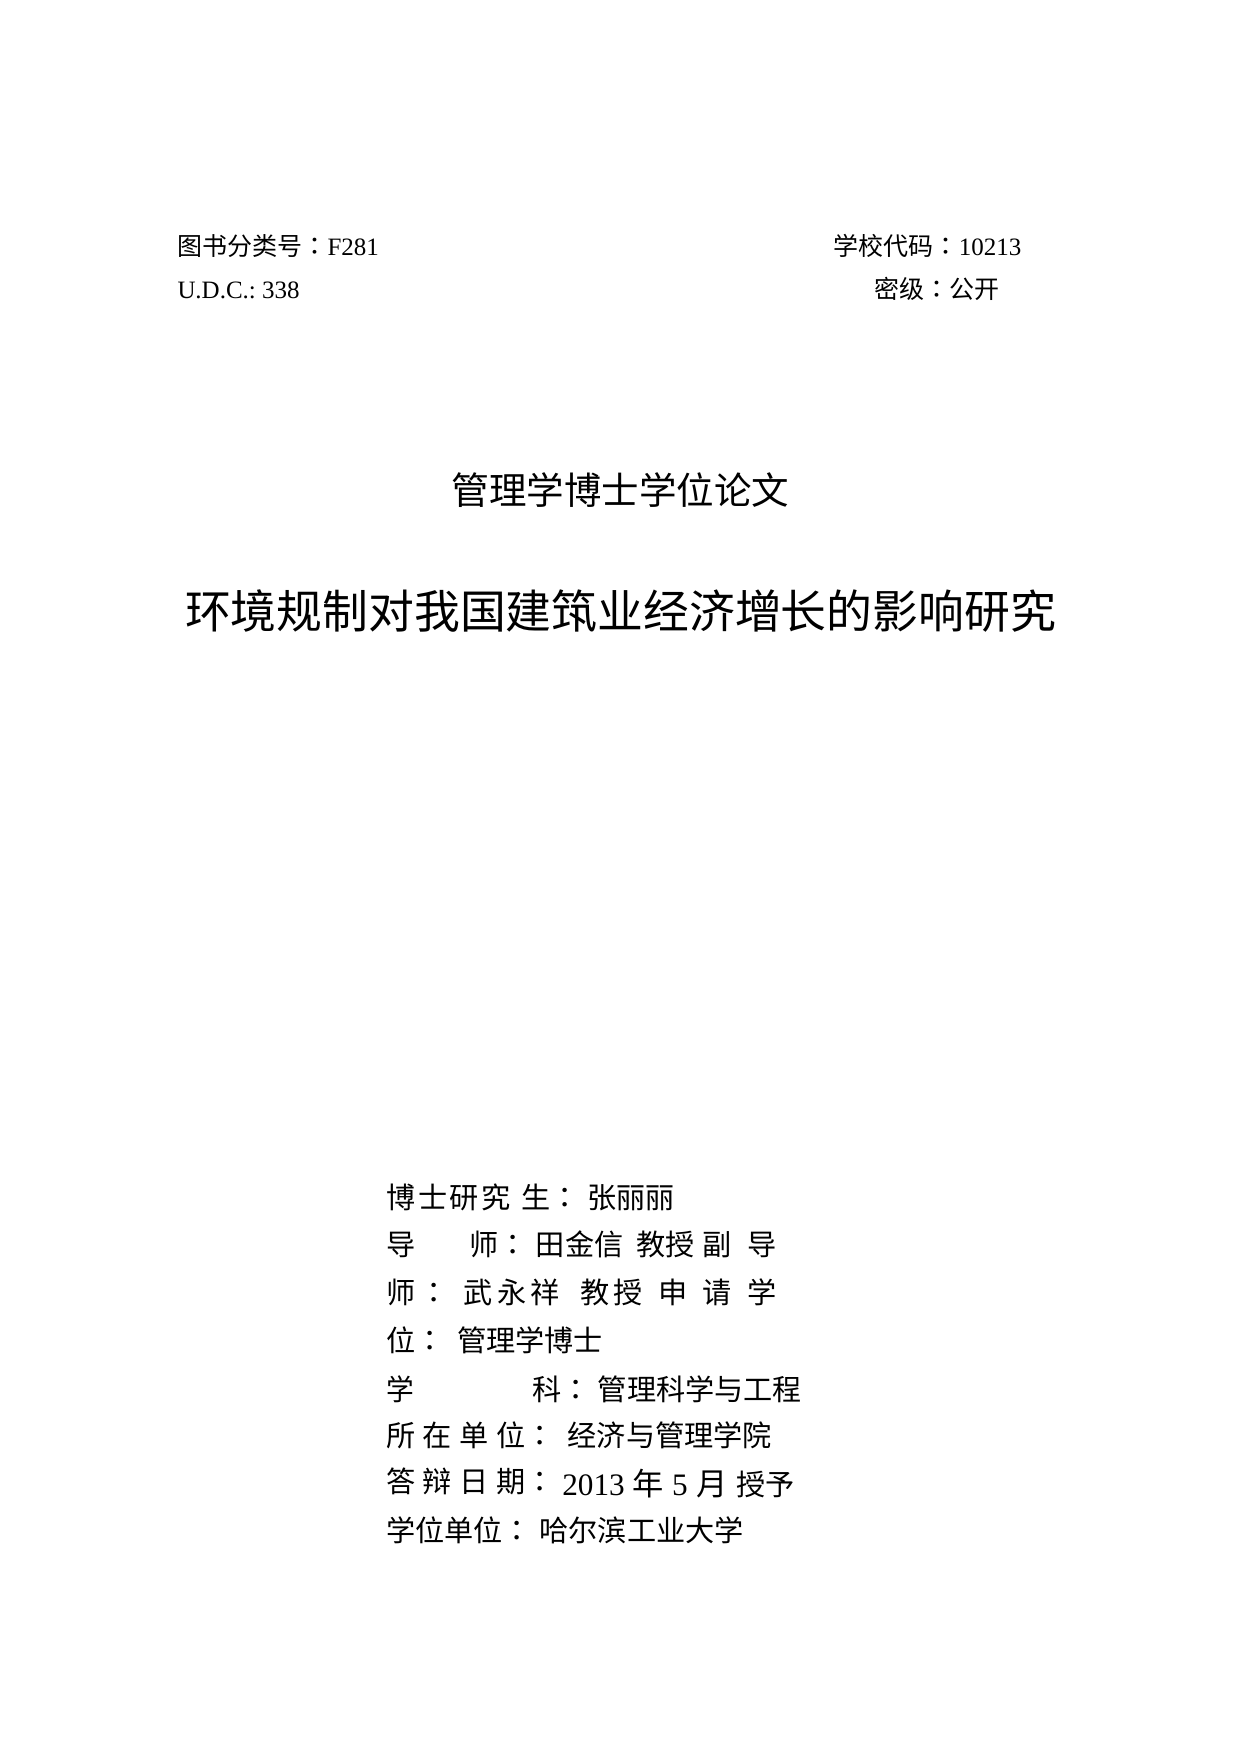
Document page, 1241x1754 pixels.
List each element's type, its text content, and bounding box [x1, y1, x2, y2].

text 导 师： 田金信 教授 副 导 师： 武永祥 教授 申 请 学 位： 管理学博士 [386, 1224, 777, 1360]
text 博士研究 生： 张丽丽 [386, 1177, 1067, 1217]
text 学 科： 管理科学与工程 所 在 单 位： 经济与管理学院 答 辩 日 期： 2013 年 5 月 授予学位单位： 哈尔滨工业大学 [386, 1370, 806, 1550]
text 环境规制对我国建筑业经济增长的影响研究 [185, 580, 1067, 642]
text 图书分类号：F281 学校代码：10213 [177, 229, 1067, 263]
text 管理学博士学位论文 [173, 464, 1067, 516]
text U.D.C.: 338 密级：公开 [177, 272, 1067, 306]
